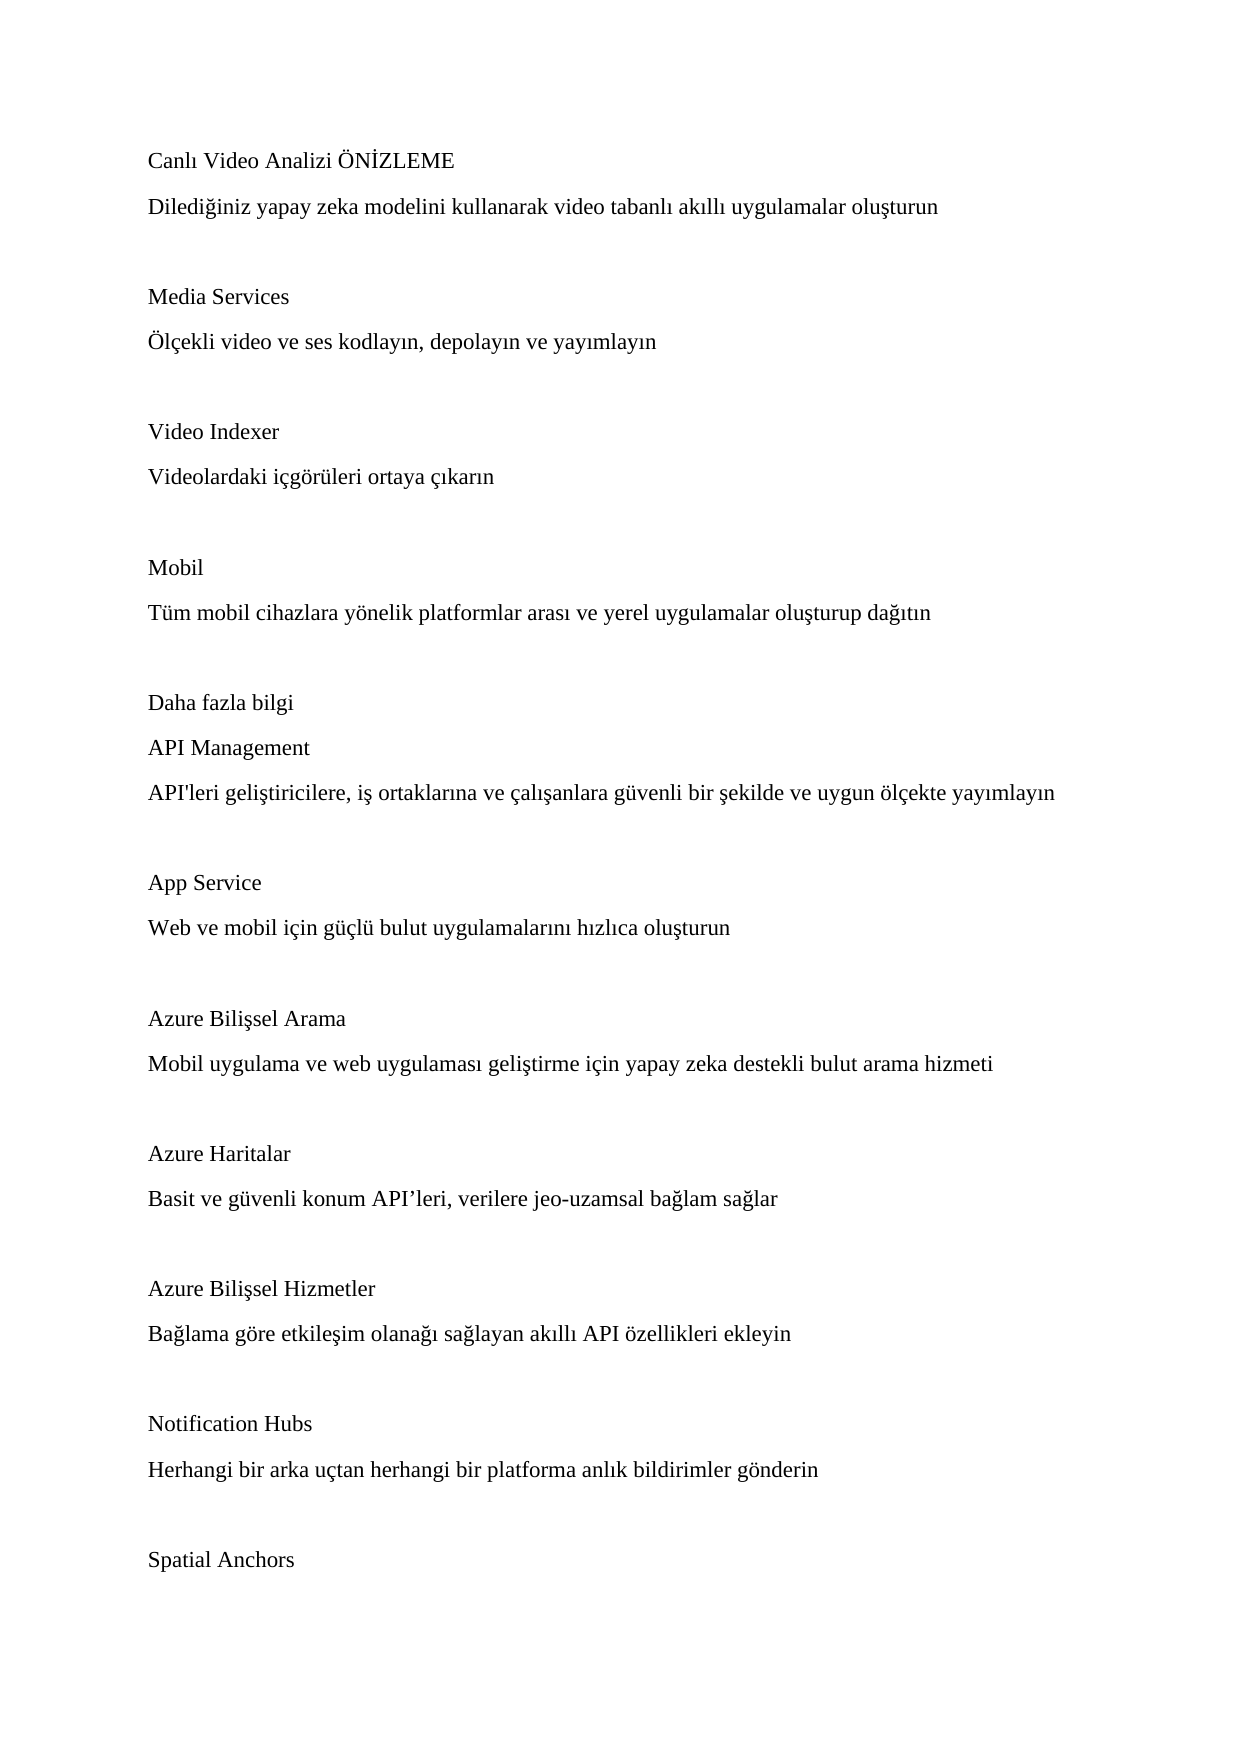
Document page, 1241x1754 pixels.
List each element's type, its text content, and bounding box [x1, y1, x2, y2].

text Azure Bilişsel Arama [148, 1004, 1093, 1031]
text Herhangi bir arka uçtan herhangi bir platforma anlık bildirimler gönderin [148, 1456, 1093, 1482]
text Media Services [148, 283, 1093, 309]
text Tüm mobil cihazlara yönelik platformlar arası ve yerel uygulamalar oluşturup dağıtın [148, 599, 1093, 625]
text App Service [148, 869, 1093, 896]
text Dilediğiniz yapay zeka modelini kullanarak video tabanlı akıllı uygulamalar oluşturun [148, 193, 1093, 219]
text Videolardaki içgörüleri ortaya çıkarın [148, 463, 1093, 490]
text Canlı Video Analizi ÖNİZLEME [148, 148, 1093, 174]
text API'leri geliştiricilere, iş ortaklarına ve çalışanlara güvenli bir şekilde ve uygun ölçekte yayımlayın [148, 779, 1093, 805]
text Basit ve güvenli konum API’leri, verilere jeo-uzamsal bağlam sağlar [148, 1185, 1093, 1211]
text Spatial Anchors [148, 1546, 1093, 1572]
text Azure Bilişsel Hizmetler [148, 1275, 1093, 1302]
text API Management [148, 734, 1093, 760]
text Daha fazla bilgi [148, 689, 1093, 715]
text Web ve mobil için güçlü bulut uygulamalarını hızlıca oluşturun [148, 914, 1093, 941]
text Notification Hubs [148, 1411, 1093, 1437]
text Azure Haritalar [148, 1140, 1093, 1166]
text Bağlama göre etkileşim olanağı sağlayan akıllı API özellikleri ekleyin [148, 1320, 1093, 1347]
text Ölçekli video ve ses kodlayın, depolayın ve yayımlayın [148, 328, 1093, 354]
text Mobil [148, 553, 1093, 580]
text Video Indexer [148, 418, 1093, 444]
text Mobil uygulama ve web uygulaması geliştirme için yapay zeka destekli bulut arama hizmeti [148, 1050, 1093, 1076]
